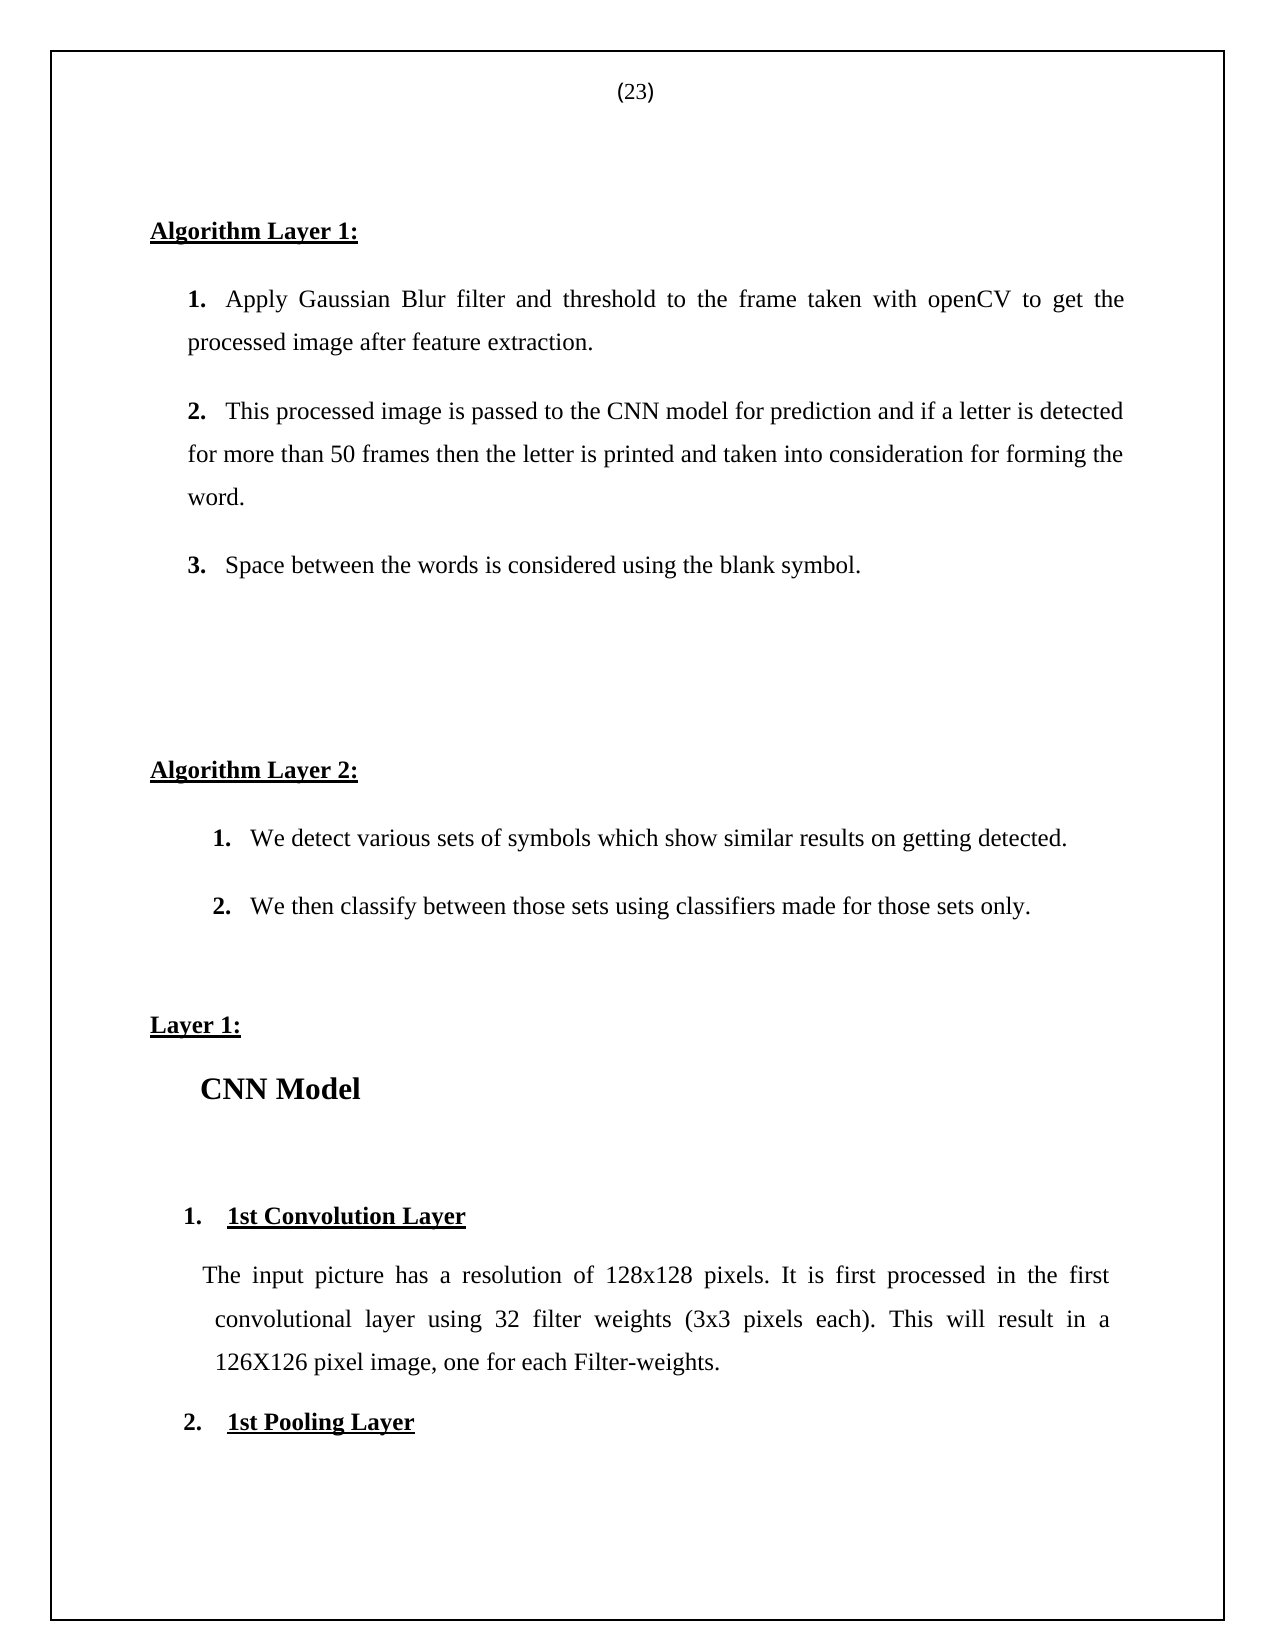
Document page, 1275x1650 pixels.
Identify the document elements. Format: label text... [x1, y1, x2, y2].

list This processed image is passed to the CNN model for prediction and if a letter is detected for more than 50 frames then the letter is printed and taken into consideration for forming the word. [187, 396, 1125, 511]
list Space between the words is considered using the blank symbol. [187, 550, 1137, 579]
subtitle Algorithm Layer 1: [150, 216, 1137, 245]
subtitle Algorithm Layer 2: [150, 755, 1137, 783]
list Apply Gaussian Blur filter and threshold to the frame taken with openCV to get the processed image after feature extraction. [187, 284, 1125, 356]
text Layer 1: [150, 1010, 1137, 1039]
subtitle 1st Convolution Layer [183, 1201, 1137, 1229]
list We detect various sets of symbols which show similar results on getting detected. [212, 823, 1137, 851]
text The input picture has a resolution of 128x128 pixels. It is first processed in the first convolutional layer using 32 filter weights (3x3 pixels each). This will result in a 126X126 pixel image, one for each Filter-weights. [202, 1261, 1110, 1376]
subtitle 1st Pooling Layer [183, 1407, 1137, 1435]
subtitle CNN Model [200, 1070, 1137, 1106]
list We then classify between those sets using classifiers made for those sets only. [212, 891, 1137, 920]
